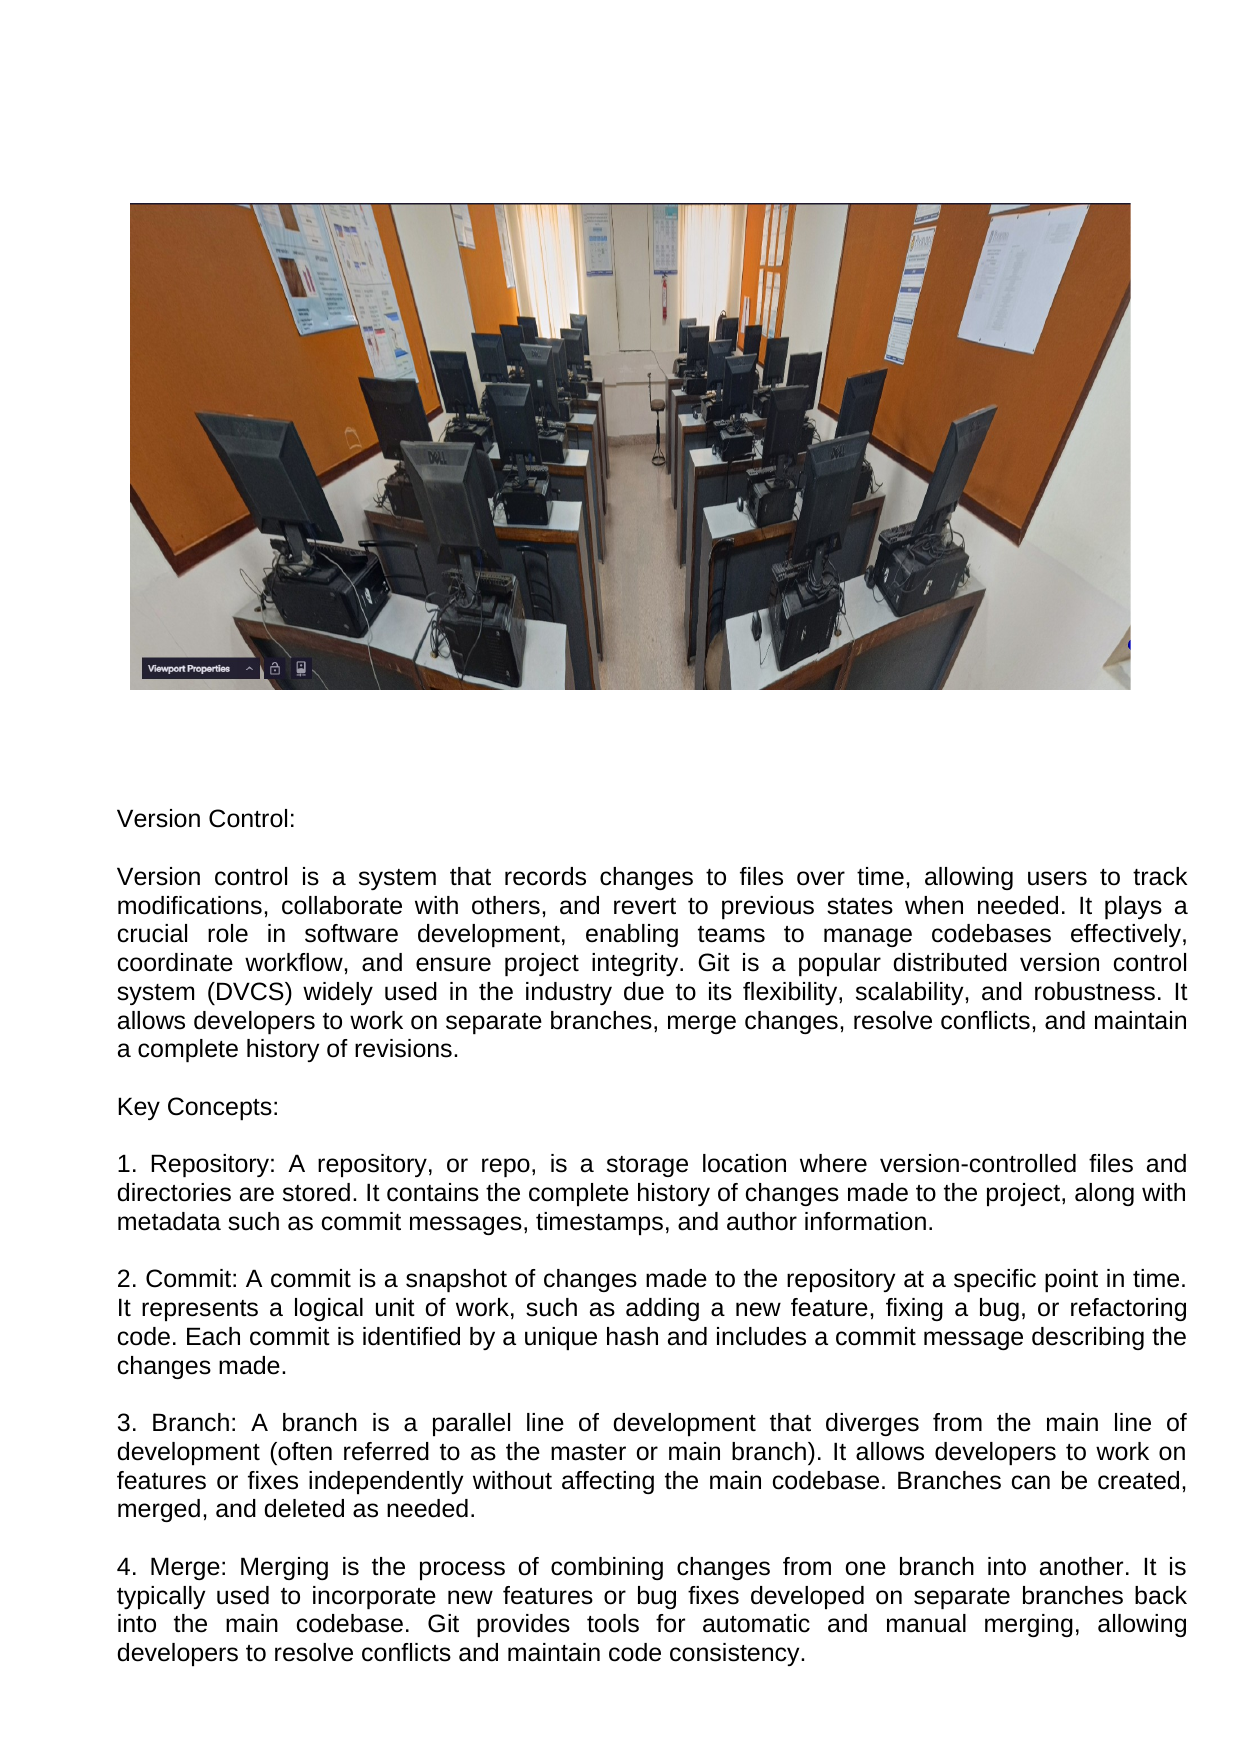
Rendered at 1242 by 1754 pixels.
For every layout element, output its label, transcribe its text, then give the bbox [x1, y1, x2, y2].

text Version control is a system that records changes to files over time, allowing users to track modifications, collaborate with others, and revert to previous states when needed. It plays a crucial role in software development, enabling teams to manage codebases effectively, coordinate workflow, and ensure project integrity. Git is a popular distributed version control system (DVCS) widely used in the industry due to its flexibility, scalability, and robustness. It allows developers to work on separate branches, merge changes, resolve conflicts, and maintain a complete history of revisions. [117, 862, 1189, 1063]
text 4. Merge: Merging is the process of combining changes from one branch into another. It is typically used to incorporate new features or bug fixes developed on separate branches back into the main codebase. Git provides tools for automatic and manual merging, allowing developers to resolve conflicts and maintain code consistency. [117, 1552, 1189, 1667]
text Version Control: [117, 804, 1189, 833]
picture [130, 203, 1131, 690]
text 1. Repository: A repository, or repo, is a storage location where version-controlled files and directories are stored. It contains the complete history of changes made to the project, along with metadata such as commit messages, timestamps, and author information. [117, 1149, 1189, 1236]
text Key Concepts: [117, 1092, 1189, 1121]
text 3. Branch: A branch is a parallel line of development that diverges from the main line of development (often referred to as the master or main branch). It allows developers to work on features or fixes independently without affecting the main codebase. Branches can be created, merged, and deleted as needed. [117, 1408, 1189, 1523]
text 2. Commit: A commit is a snapshot of changes made to the repository at a specific point in time. It represents a logical unit of work, such as adding a new feature, fixing a bug, or refactoring code. Each commit is identified by a unique hash and includes a commit message describing the changes made. [117, 1264, 1189, 1379]
